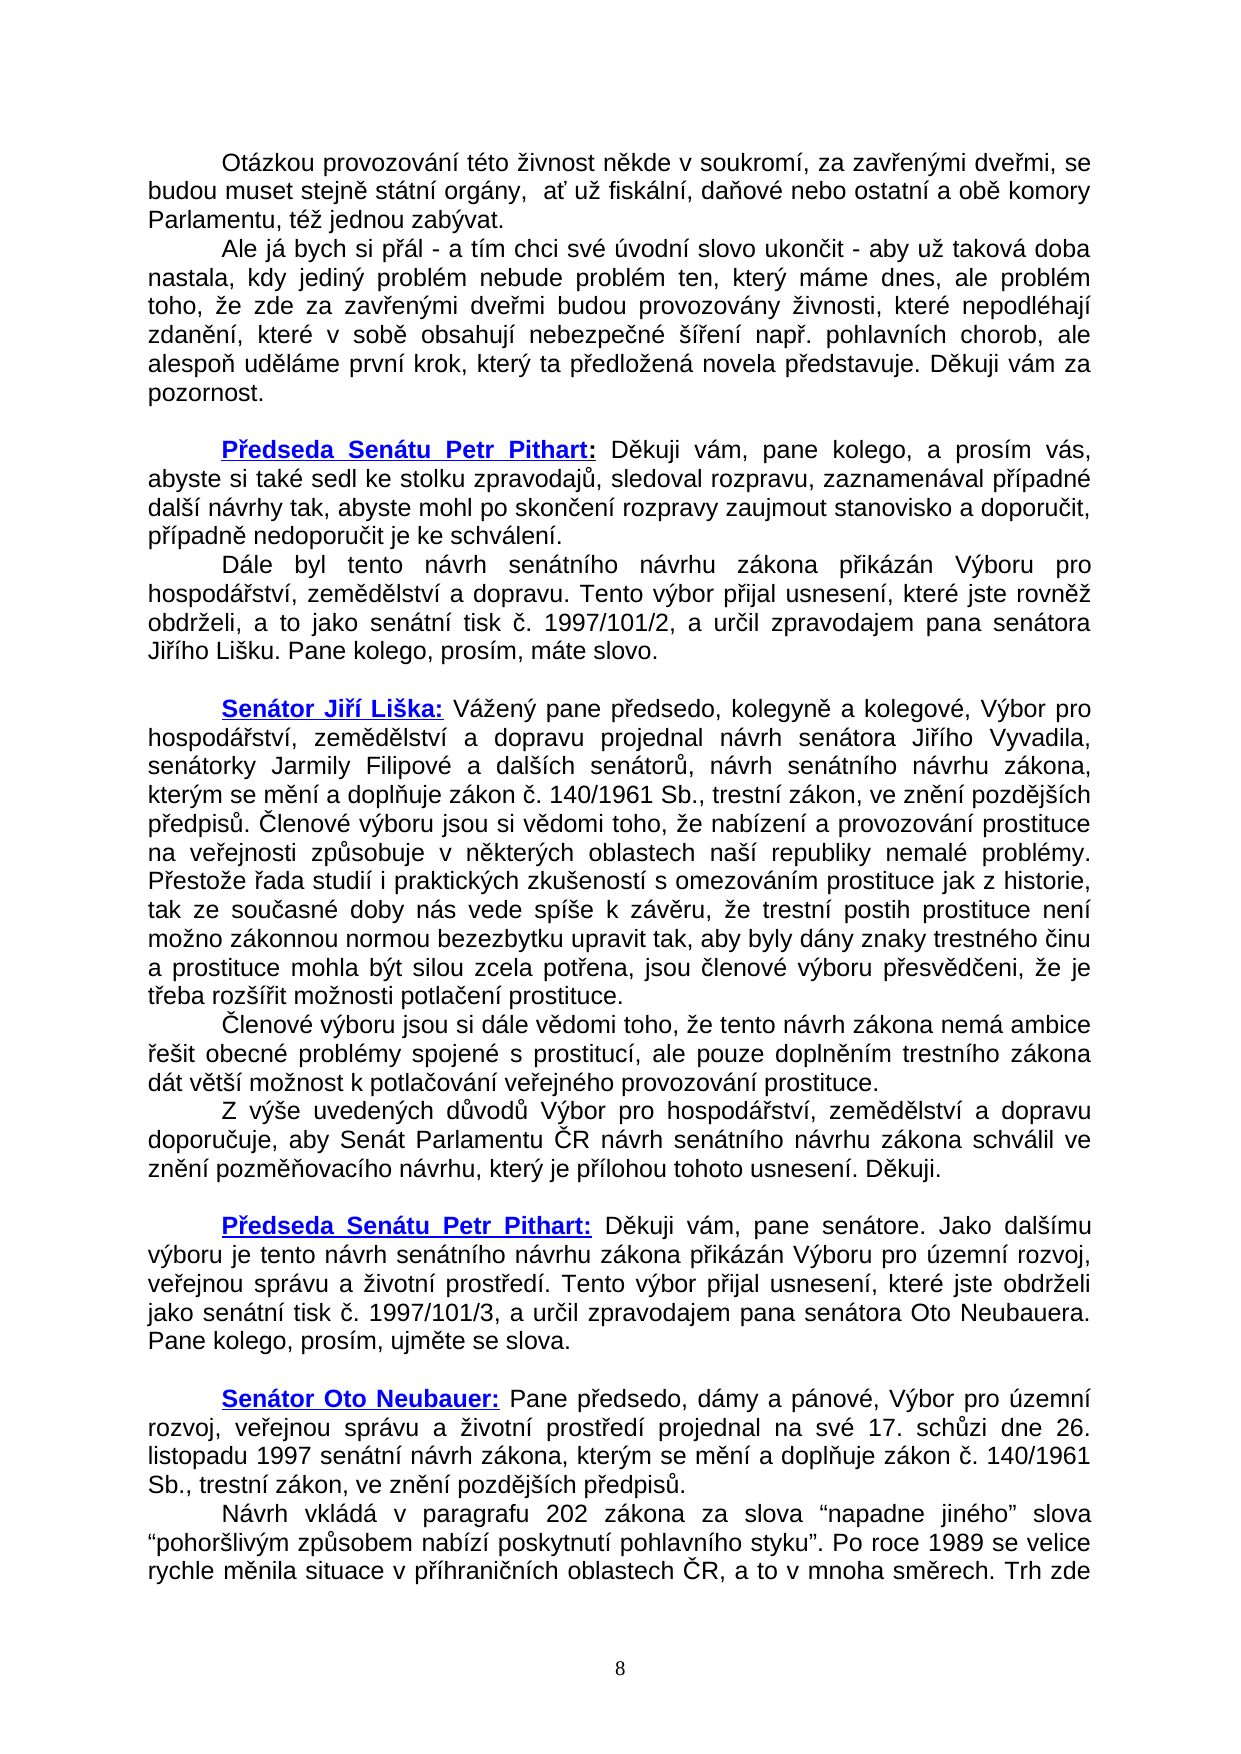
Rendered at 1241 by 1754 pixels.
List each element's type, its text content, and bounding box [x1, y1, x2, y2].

text Otázkou provozování této živnost někde v soukromí, za zavřenými dveřmi, se budou muset stejně státní orgány, ať už fiskální, daňové nebo ostatní a obě komory Parlamentu, též jednou zabývat. [148, 148, 1093, 234]
text Předseda Senátu Petr Pithart: Děkuji vám, pane senátore. Jako dalšímu výboru je tento návrh senátního návrhu zákona přikázán Výboru pro územní rozvoj, veřejnou správu a životní prostředí. Tento výbor přijal usnesení, které jste obdrželi jako senátní tisk č. 1997/101/3, a určil zpravodajem pana senátora Oto Neubauera. Pane kolego, prosím, ujměte se slova. [148, 1211, 1093, 1355]
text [148, 1499, 1093, 1585]
text Členové výboru jsou si dále vědomi toho, že tento návrh zákona nemá ambice řešit obecné problémy spojené s prostitucí, ale pouze doplněním trestního zákona dát větší možnost k potlačování veřejného provozování prostituce. [148, 1010, 1093, 1096]
text Senátor Jiří Liška: Vážený pane předsedo, kolegyně a kolegové, Výbor pro hospodářství, zemědělství a dopravu projednal návrh senátora Jiřího Vyvadila, senátorky Jarmily Filipové a dalších senátorů, návrh senátního návrhu zákona, kterým se mění a doplňuje zákon č. 140/1961 Sb., trestní zákon, ve znění pozdějších předpisů. Členové výboru jsou si vědomi toho, že nabízení a provozování prostituce na veřejnosti způsobuje v některých oblastech naší republiky nemalé problémy. Přestože řada studií i praktických zkušeností s omezováním prostituce jak z historie, tak ze současné doby nás vede spíše k závěru, že trestní postih prostituce není možno zákonnou normou bezezbytku upravit tak, aby byly dány znaky trestného činu a prostituce mohla být silou zcela potřena, jsou členové výboru přesvědčeni, že je třeba rozšířit možnosti potlačení prostituce. [148, 694, 1093, 1010]
text Ale já bych si přál - a tím chci své úvodní slovo ukončit - aby už taková doba nastala, kdy jediný problém nebude problém ten, který máme dnes, ale problém toho, že zde za zavřenými dveřmi budou provozovány živnosti, které nepodléhají zdanění, které v sobě obsahují nebezpečné šíření např. pohlavních chorob, ale alespoň uděláme první krok, který ta předložená novela představuje. Děkuji vám za pozornost. [148, 234, 1093, 406]
text Předseda Senátu Petr Pithart: Děkuji vám, pane kolego, a prosím vás, abyste si také sedl ke stolku zpravodajů, sledoval rozpravu, zaznamenával případné další návrhy tak, abyste mohl po skončení rozpravy zaujmout stanovisko a doporučit, případně nedoporučit je ke schválení. [148, 435, 1093, 550]
text Dále byl tento návrh senátního návrhu zákona přikázán Výboru pro hospodářství, zemědělství a dopravu. Tento výbor přijal usnesení, které jste rovněž obdrželi, a to jako senátní tisk č. 1997/101/2, a určil zpravodajem pana senátora Jiřího Lišku. Pane kolego, prosím, máte slovo. [148, 550, 1093, 665]
text Z výše uvedených důvodů Výbor pro hospodářství, zemědělství a dopravu doporučuje, aby Senát Parlamentu ČR návrh senátního návrhu zákona schválil ve znění pozměňovacího návrhu, který je přílohou tohoto usnesení. Děkuji. [148, 1096, 1093, 1183]
text Senátor Oto Neubauer: Pane předsedo, dámy a pánové, Výbor pro územní rozvoj, veřejnou správu a životní prostředí projednal na své 17. schůzi dne 26. listopadu 1997 senátní návrh zákona, kterým se mění a doplňuje zákon č. 140/1961 Sb., trestní zákon, ve znění pozdějších předpisů. [148, 1384, 1093, 1499]
